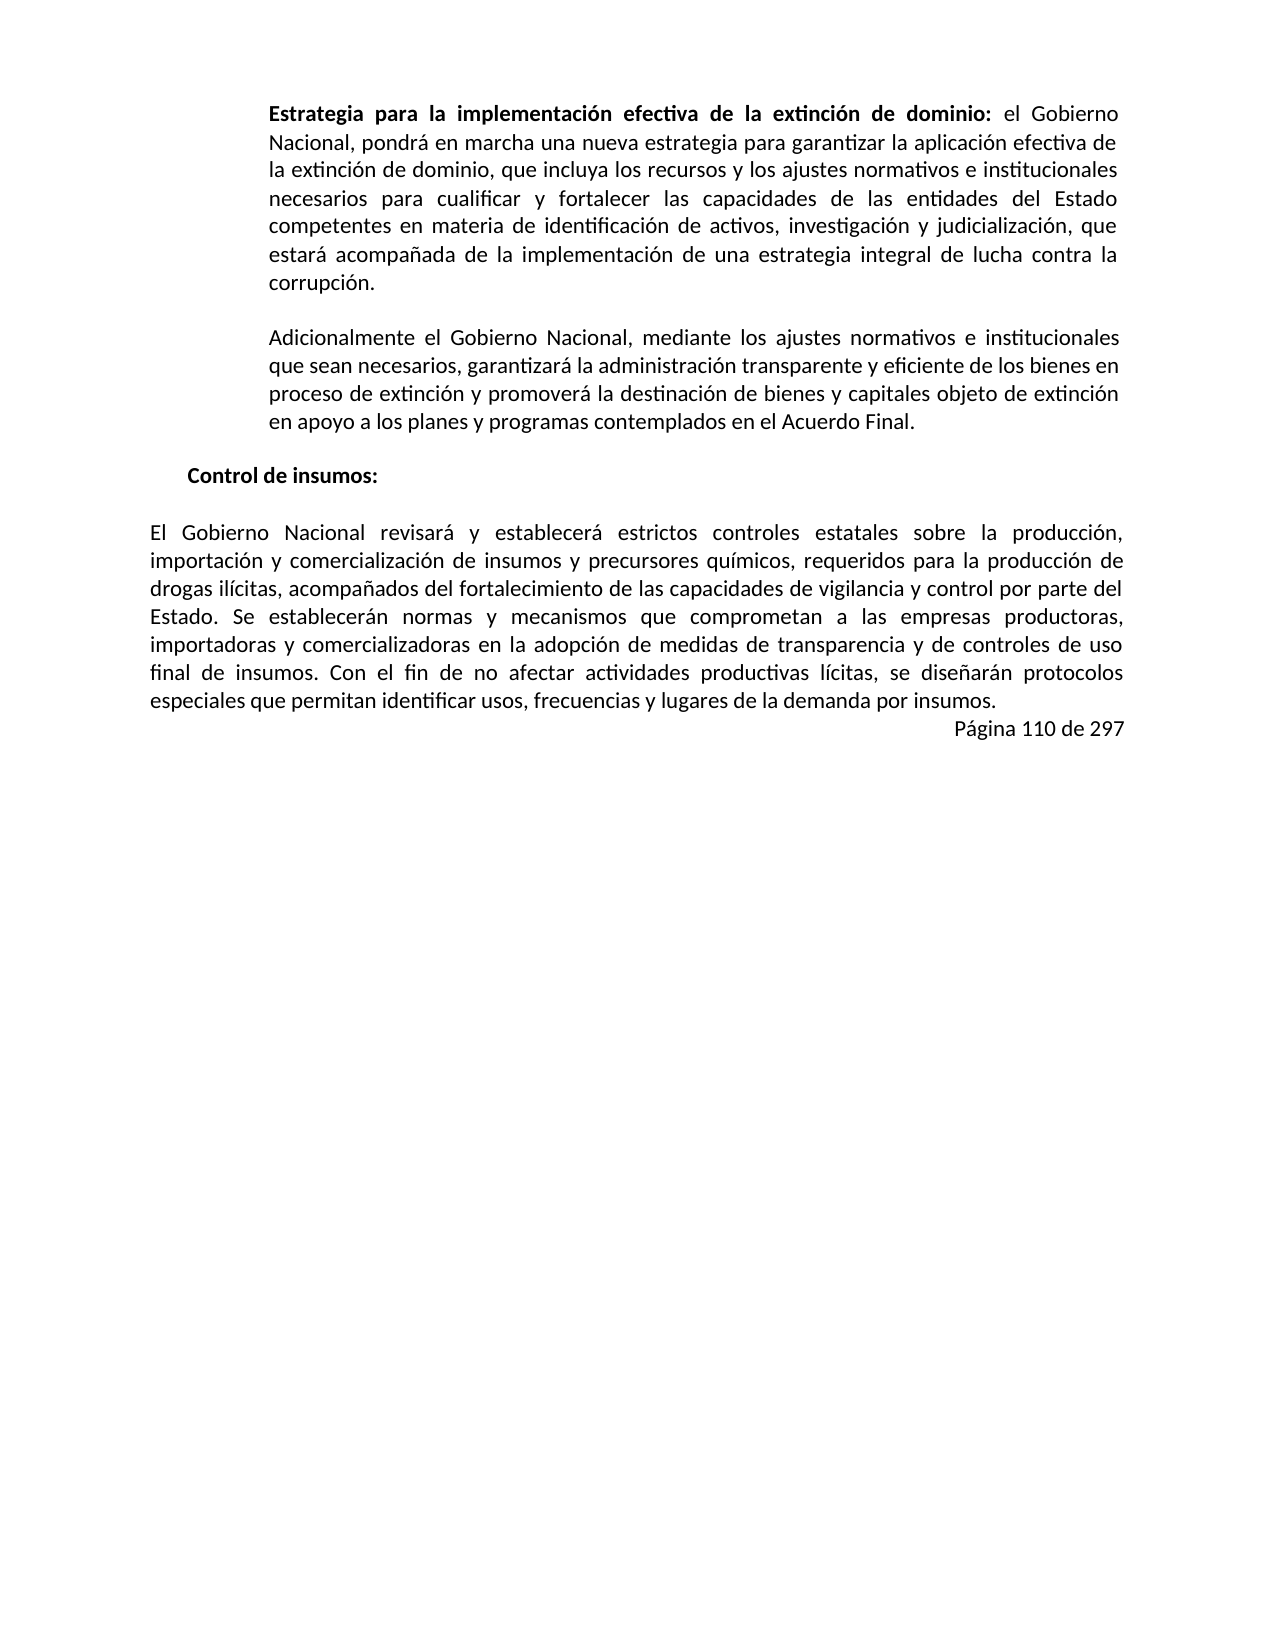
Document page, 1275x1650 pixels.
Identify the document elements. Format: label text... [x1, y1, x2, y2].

text El Gobierno Nacional revisará y establecerá estrictos controles estatales sobre la producción, importación y comercialización de insumos y precursores químicos, requeridos para la producción de drogas ilícitas, acompañados del fortalecimiento de las capacidades de vigilancia y control por parte del Estado. Se establecerán normas y mecanismos que comprometan a las empresas productoras, importadoras y comercializadoras en la adopción de medidas de transparencia y de controles de uso final de insumos. Con el fin de no afectar actividades productivas lícitas, se diseñarán protocolos especiales que permitan identificar usos, frecuencias y lugares de la demanda por insumos. [150, 518, 1125, 714]
list Control de insumos: [150, 461, 1125, 489]
text Adicionalmente el Gobierno Nacional, mediante los ajustes normativos e institucionales que sean necesarios, garantizará la administración transparente y eficiente de los bienes en proceso de extinción y promoverá la destinación de bienes y capitales objeto de extinción en apoyo a los planes y programas contemplados en el Acuerdo Final. [269, 323, 1121, 435]
list Estrategia para la implementación efectiva de la extinción de dominio: el Gobierno Nacional, pondrá en marcha una nueva estrategia para garantizar la aplicación efectiva de la extinción de dominio, que incluya los recursos y los ajustes normativos e institucionales necesarios para cualificar y fortalecer las capacidades de las entidades del Estado competentes en materia de identificación de activos, investigación y judicialización, que estará acompañada de la implementación de una estrategia integral de lucha contra la corrupción. [224, 99, 1119, 296]
text Página 110 de 297 [954, 714, 1125, 742]
